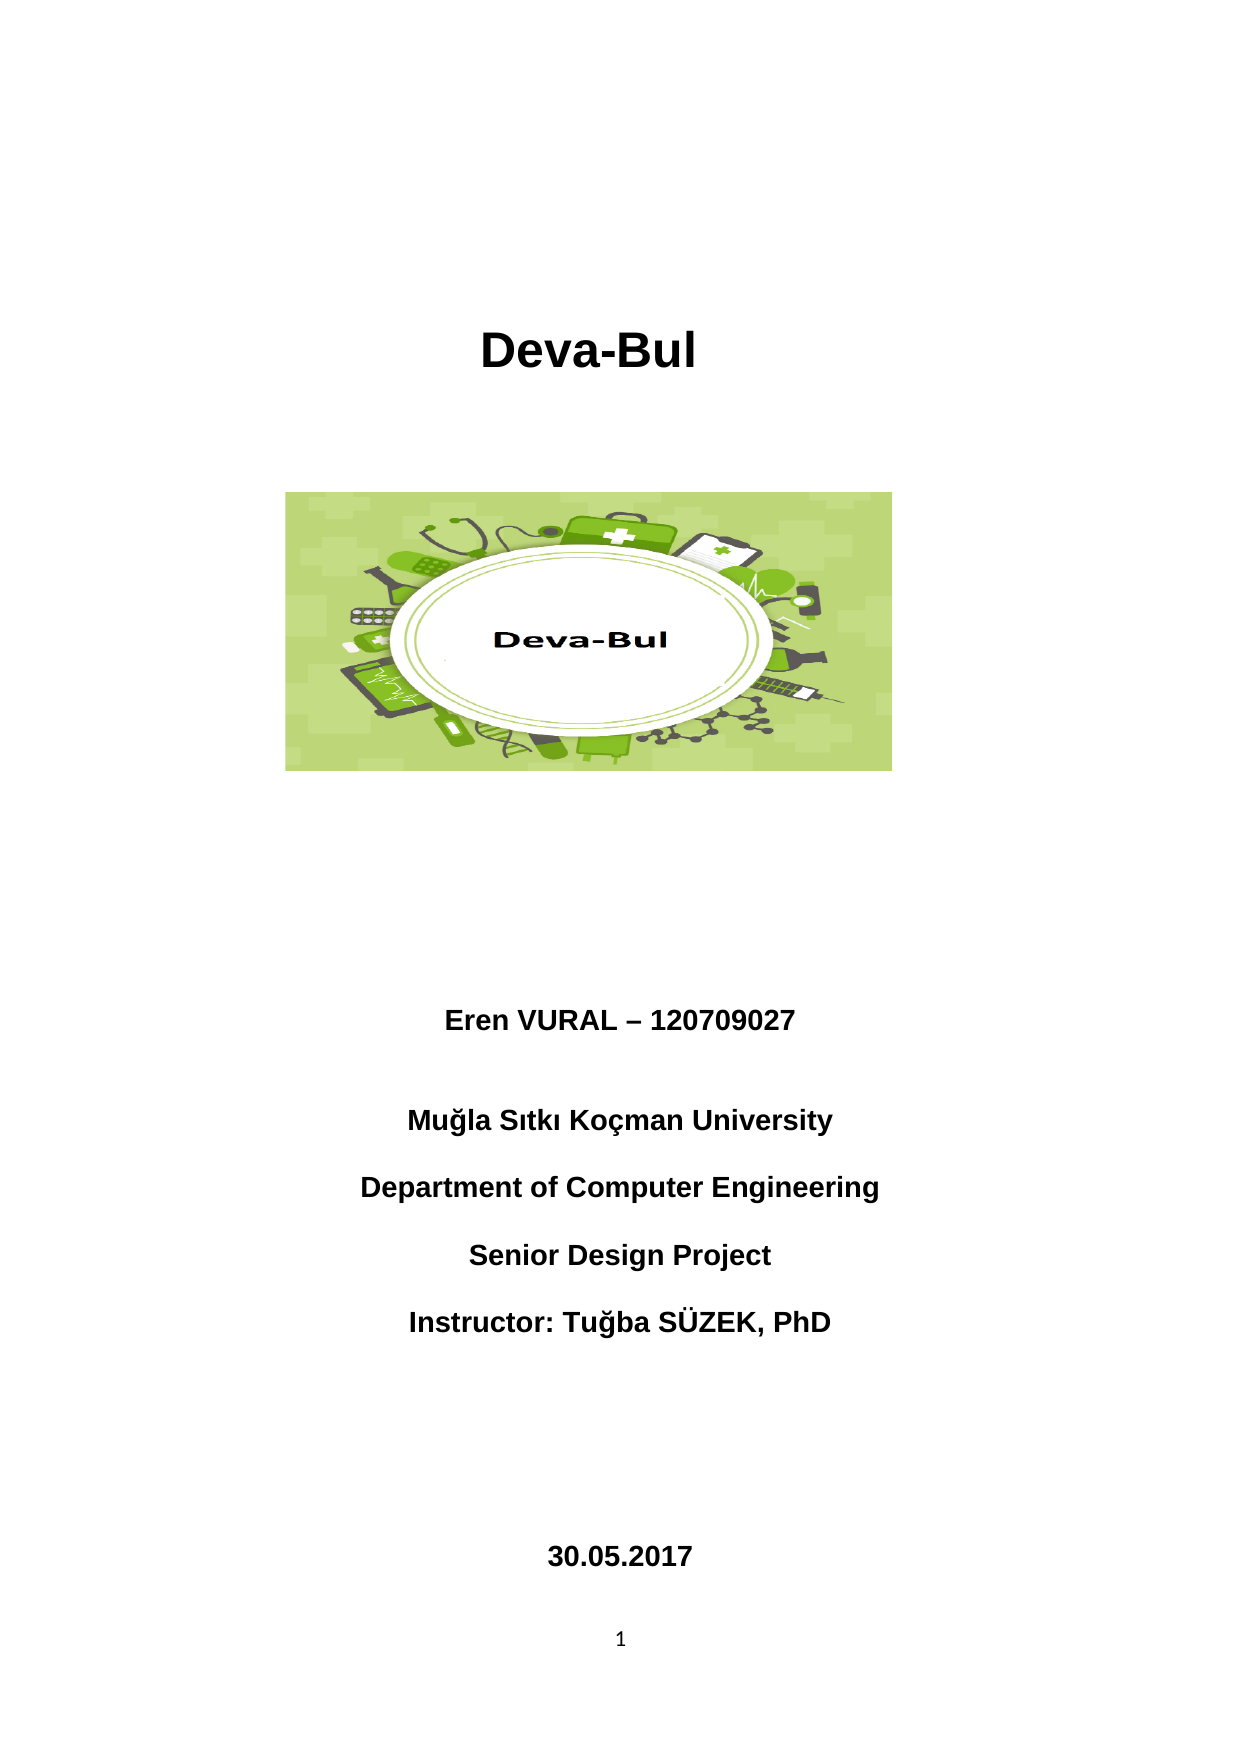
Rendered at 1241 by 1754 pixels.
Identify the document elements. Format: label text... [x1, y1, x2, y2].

text Instructor: Tuğba SÜZEK, PhD [148, 1304, 1093, 1338]
picture [285, 492, 893, 771]
text Muğla Sıtkı Koçman University [148, 1103, 1093, 1137]
text Deva-Bul [148, 320, 1030, 378]
text 30.05.2017 [148, 1539, 1093, 1573]
text Eren VURAL – 120709027 [148, 1003, 1093, 1036]
text Senior Design Project [148, 1237, 1093, 1271]
text Department of Computer Engineering [148, 1170, 1093, 1204]
